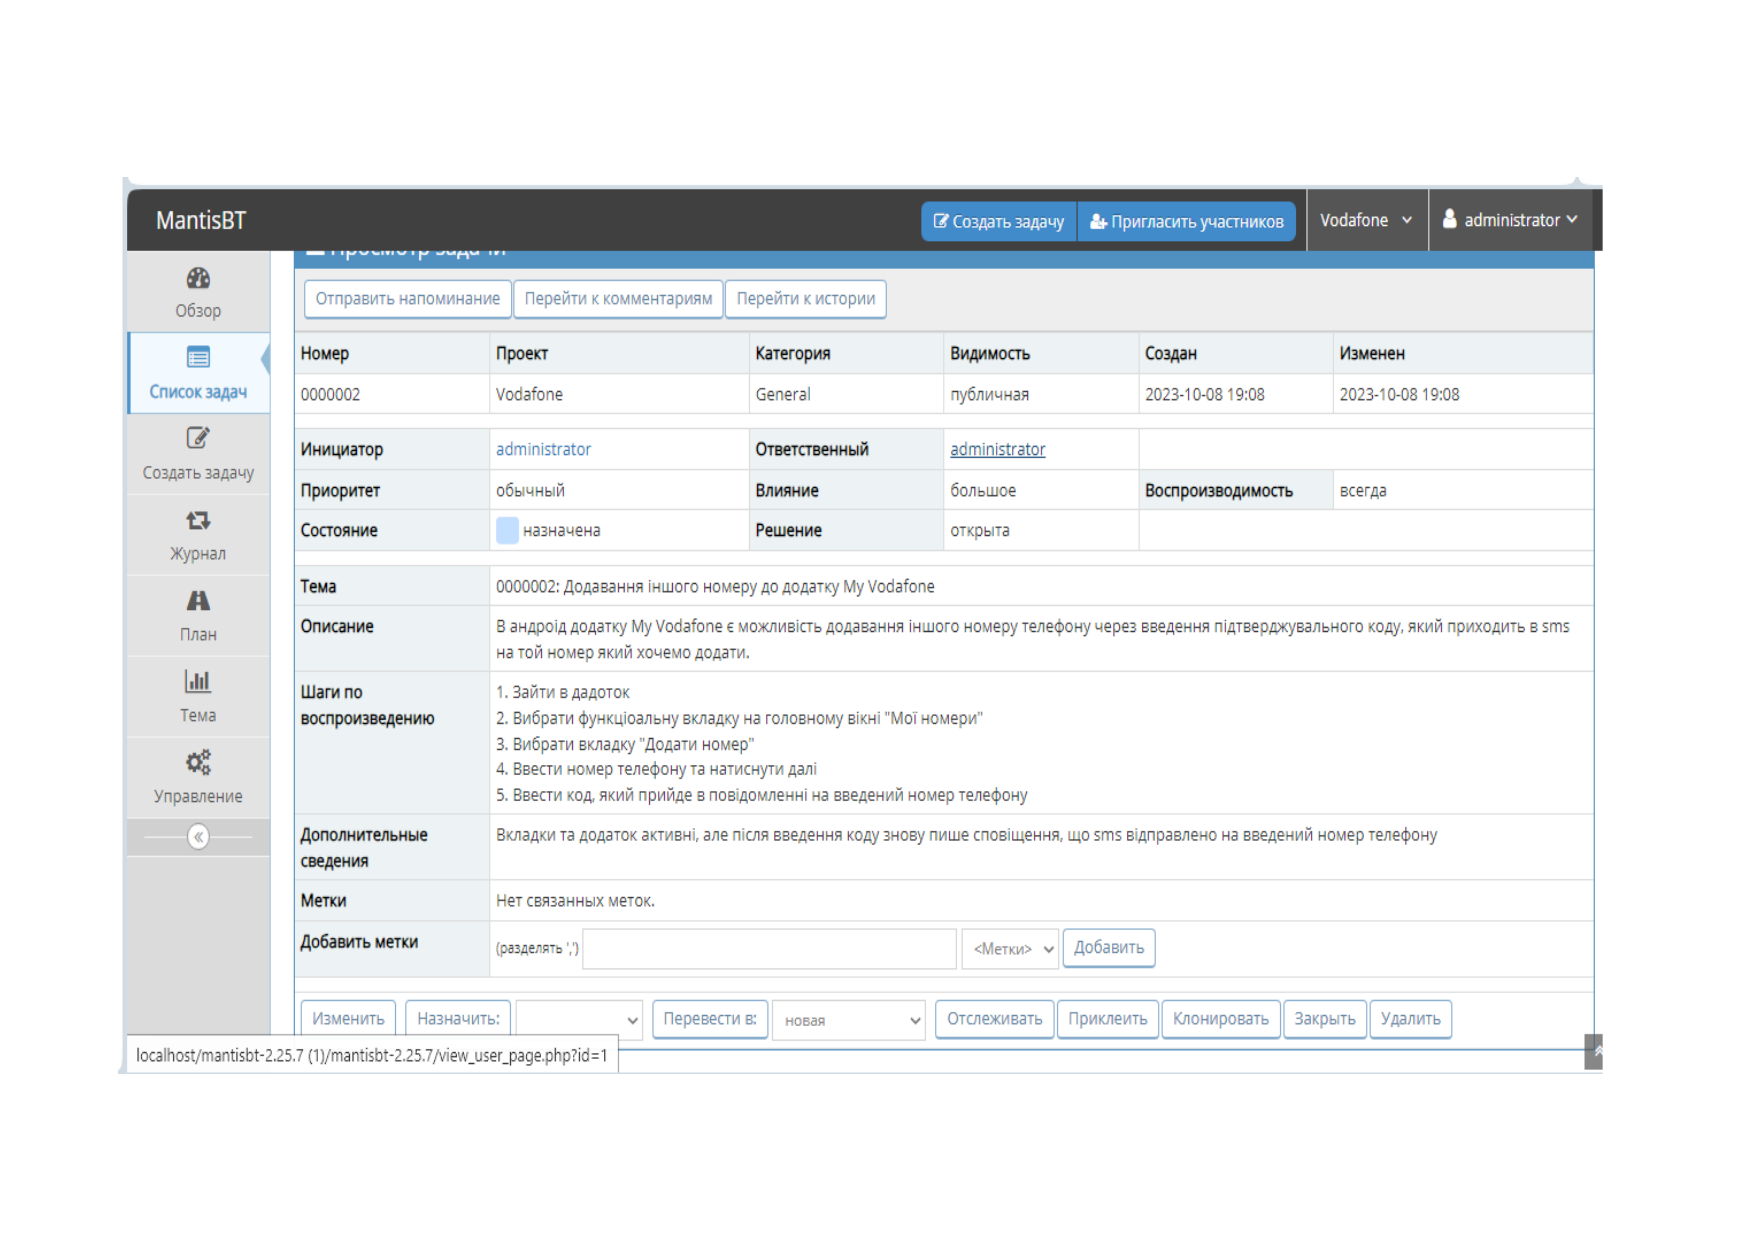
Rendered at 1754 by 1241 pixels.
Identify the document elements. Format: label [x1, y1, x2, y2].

picture [118, 177, 1603, 1074]
